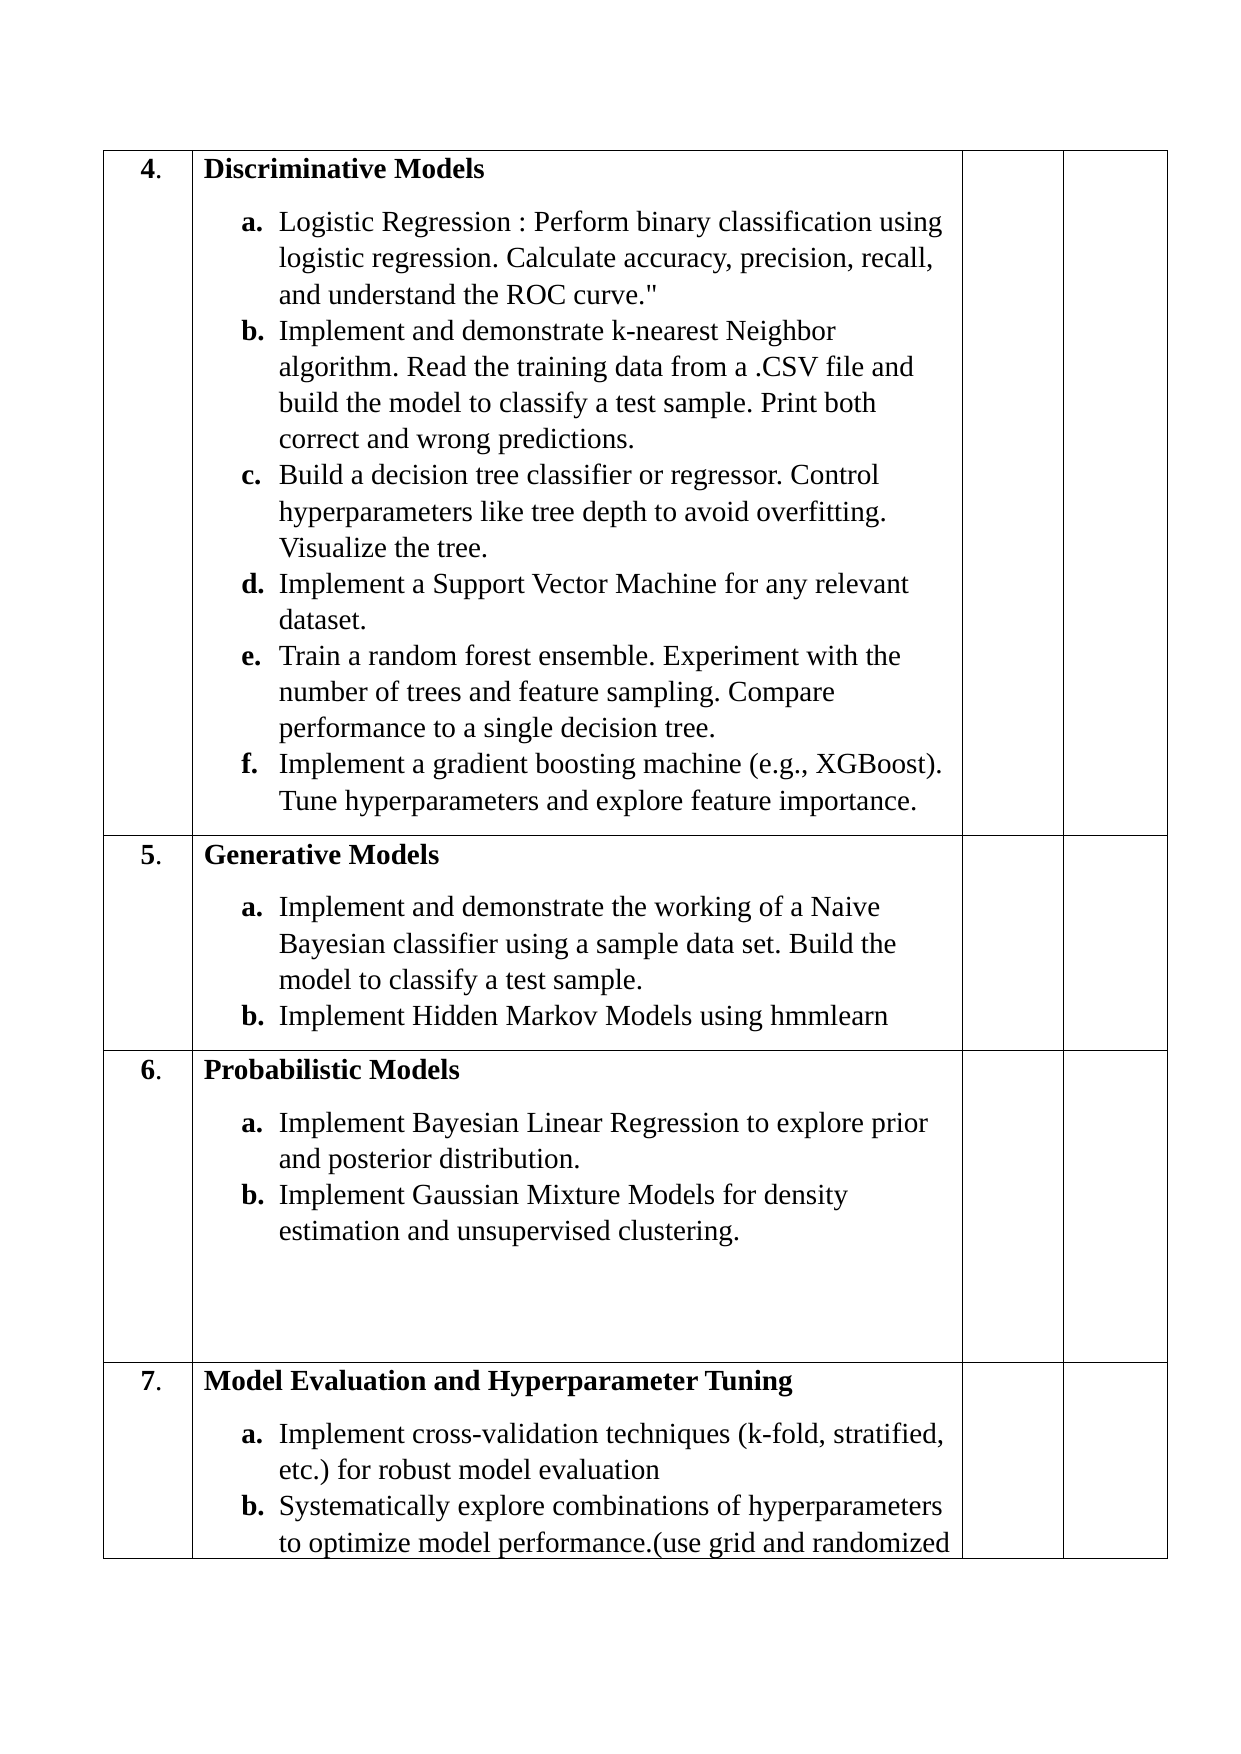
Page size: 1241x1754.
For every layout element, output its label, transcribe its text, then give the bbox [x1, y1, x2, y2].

table_cell 5. [104, 836, 192, 1050]
table_cell [1064, 836, 1167, 1050]
table_cell Generative Models Implement and demonstrate the working of a Naive Bayesian classifier using a sample data set. Build the model to classify a test sample. Implement Hidden Markov Models using hmmlearn [193, 836, 962, 1050]
table_cell [963, 151, 1063, 835]
table_cell Discriminative Models Logistic Regression : Perform binary classification using logistic regression. Calculate accuracy, precision, recall, and understand the ROC curve." Implement and demonstrate k-nearest Neighbor algorithm. Read the training data from a .CSV file and build the model to classify a test sample. Print both correct and wrong predictions. Build a decision tree classifier or regressor. Control hyperparameters like tree depth to avoid overfitting. Visualize the tree. Implement a Support Vector Machine for any relevant dataset. Train a random forest ensemble. Experiment with the number of trees and feature sampling. Compare performance to a single decision tree. Implement a gradient boosting machine (e.g., XGBoost). Tune hyperparameters and explore feature importance. [193, 151, 962, 835]
table_cell [963, 1051, 1063, 1362]
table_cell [193, 1363, 962, 1558]
table_cell Probabilistic Models Implement Bayesian Linear Regression to explore prior and posterior distribution. Implement Gaussian Mixture Models for density estimation and unsupervised clustering. [193, 1051, 962, 1362]
table_cell 6. [104, 1051, 192, 1362]
table_cell [1064, 1051, 1167, 1362]
table_cell [1064, 1363, 1167, 1558]
table_cell [963, 836, 1063, 1050]
table_cell [1064, 151, 1167, 835]
table_cell 4. [104, 151, 192, 835]
table_cell [963, 1363, 1063, 1558]
table_cell 7. [104, 1363, 192, 1558]
